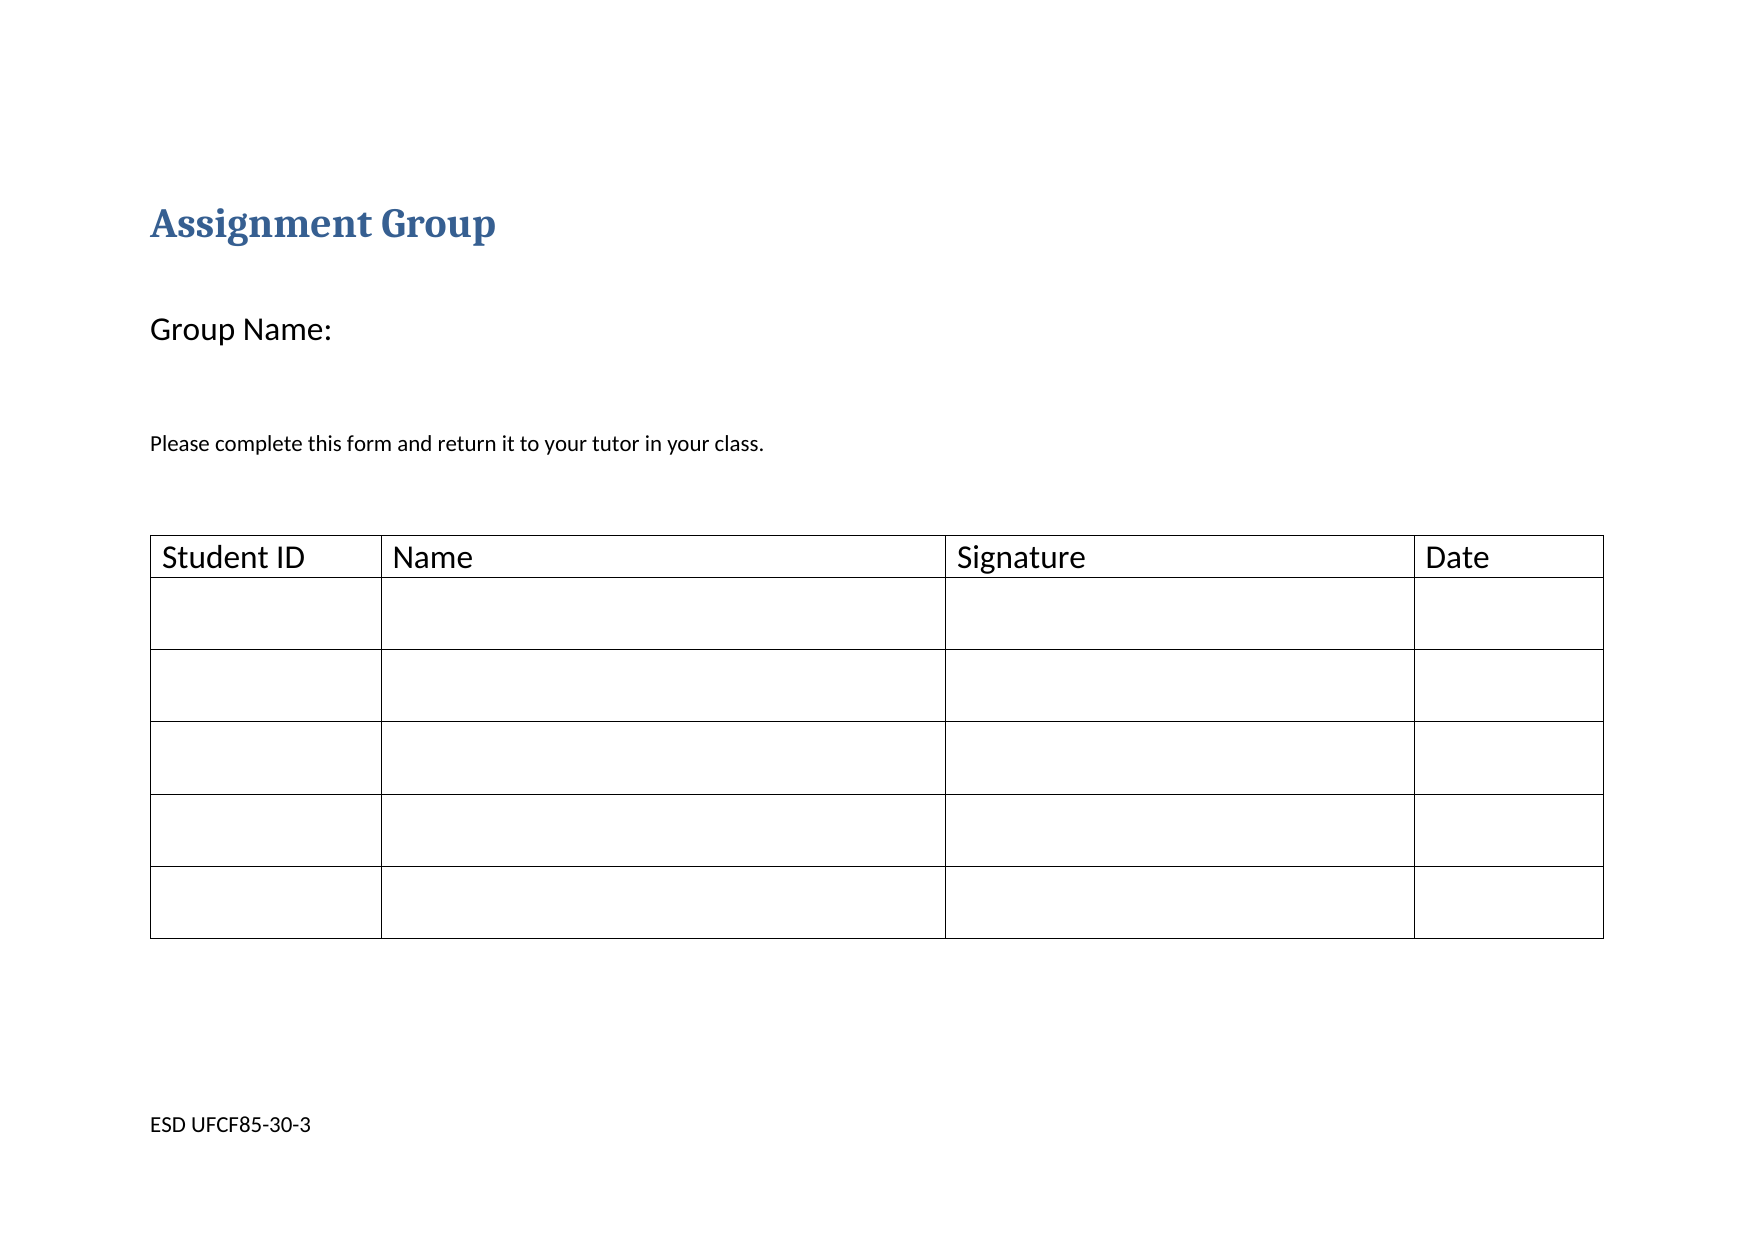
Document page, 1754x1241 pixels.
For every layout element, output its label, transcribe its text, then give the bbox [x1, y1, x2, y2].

table_header Signature [946, 536, 1414, 577]
table_header Name [382, 536, 945, 577]
table_cell [946, 578, 1414, 649]
text Please complete this form and return it to your tutor in your class. [150, 429, 1604, 457]
table_header Date [1415, 536, 1603, 577]
table_cell [1415, 722, 1603, 793]
table_cell [151, 722, 381, 793]
text Group Name: [150, 308, 1604, 349]
table_cell [151, 578, 381, 649]
table_cell [1415, 578, 1603, 649]
table_cell [1415, 867, 1603, 938]
table_cell [1415, 795, 1603, 866]
table_cell [946, 867, 1414, 938]
subtitle Assignment Group [150, 200, 1604, 248]
table_cell [151, 650, 381, 721]
table_cell [382, 795, 945, 866]
table_cell [151, 795, 381, 866]
table_header Student ID [151, 536, 381, 577]
table_cell [382, 722, 945, 793]
table_cell [946, 795, 1414, 866]
table_cell [946, 650, 1414, 721]
table_cell [382, 650, 945, 721]
table_cell [1415, 650, 1603, 721]
table_cell [382, 867, 945, 938]
table_cell [151, 867, 381, 938]
table_cell [946, 722, 1414, 793]
table_cell [382, 578, 945, 649]
